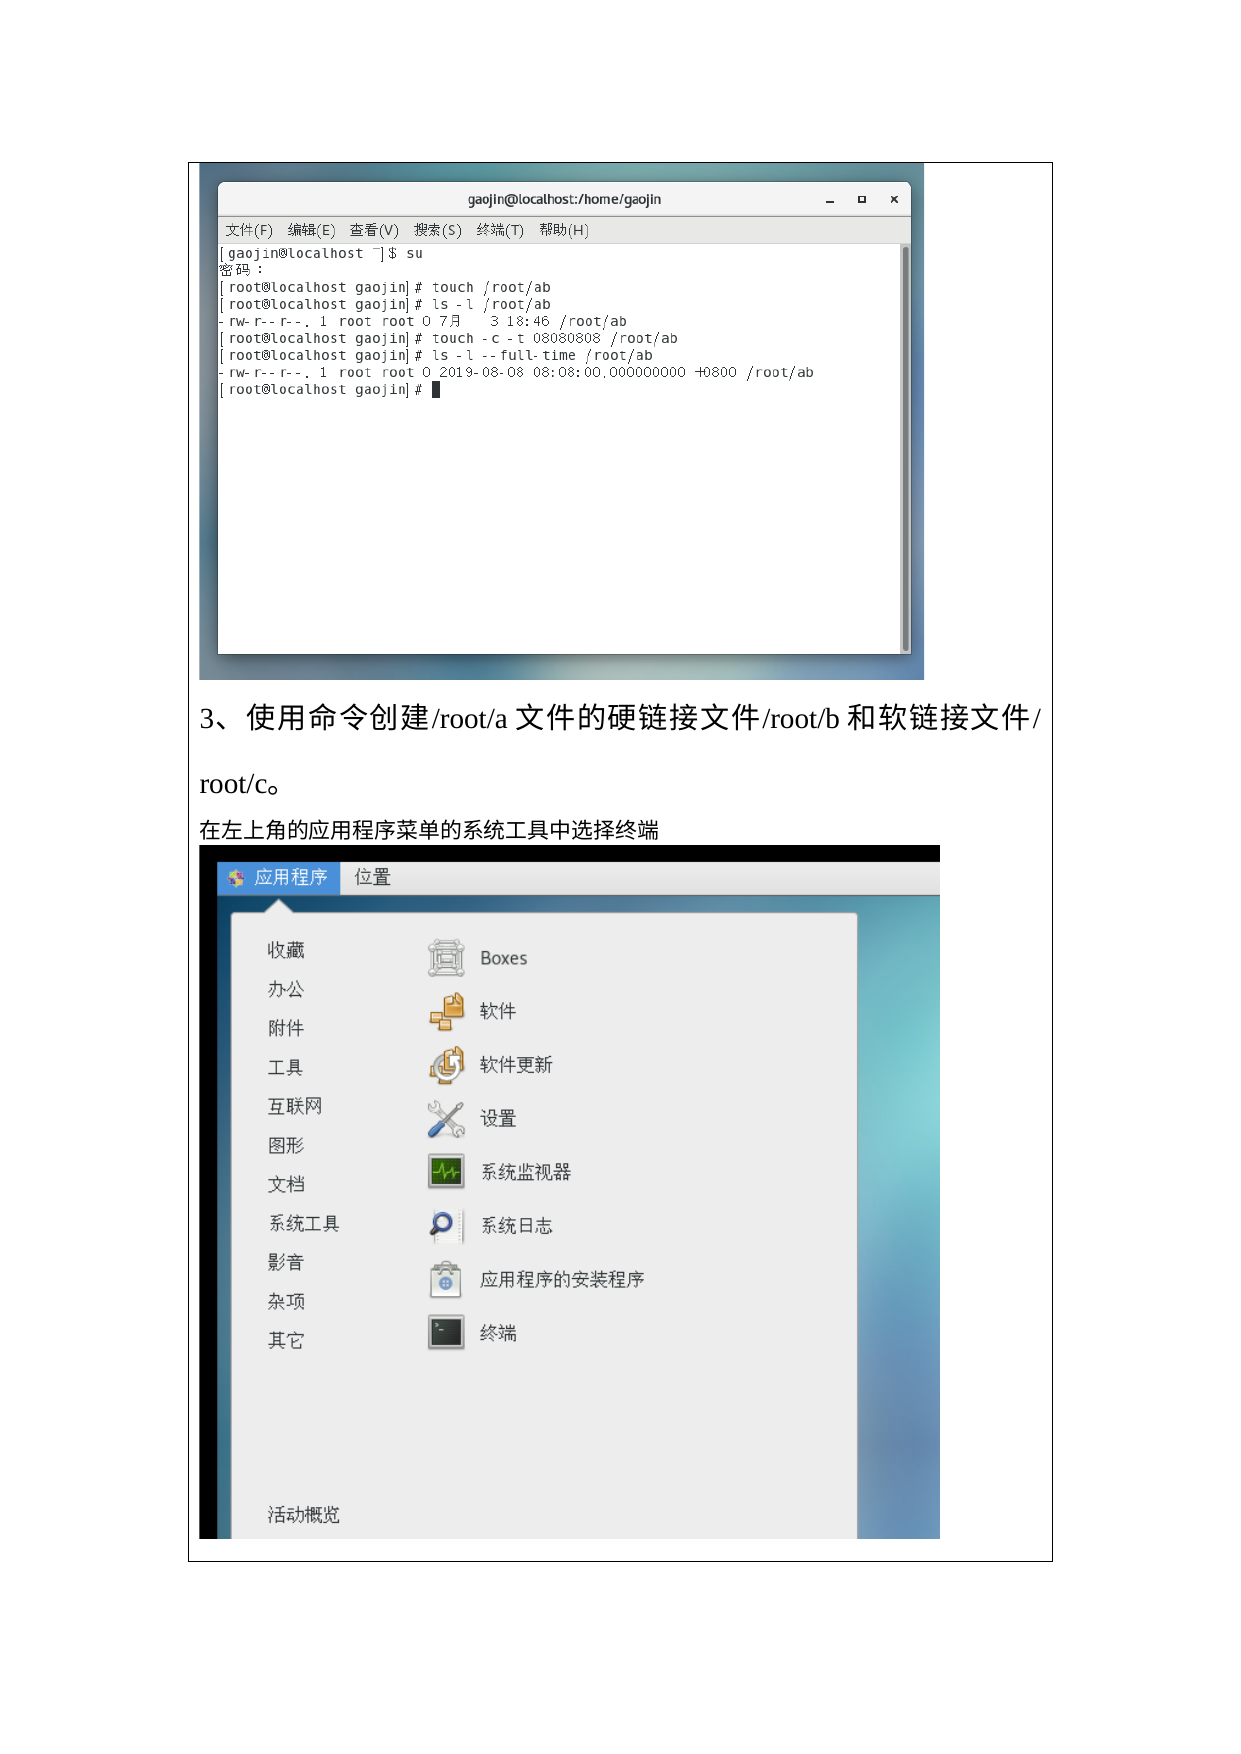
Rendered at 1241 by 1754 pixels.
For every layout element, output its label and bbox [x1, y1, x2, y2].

picture [199, 845, 940, 1539]
table_cell [189, 163, 1052, 1561]
picture [199, 163, 925, 680]
